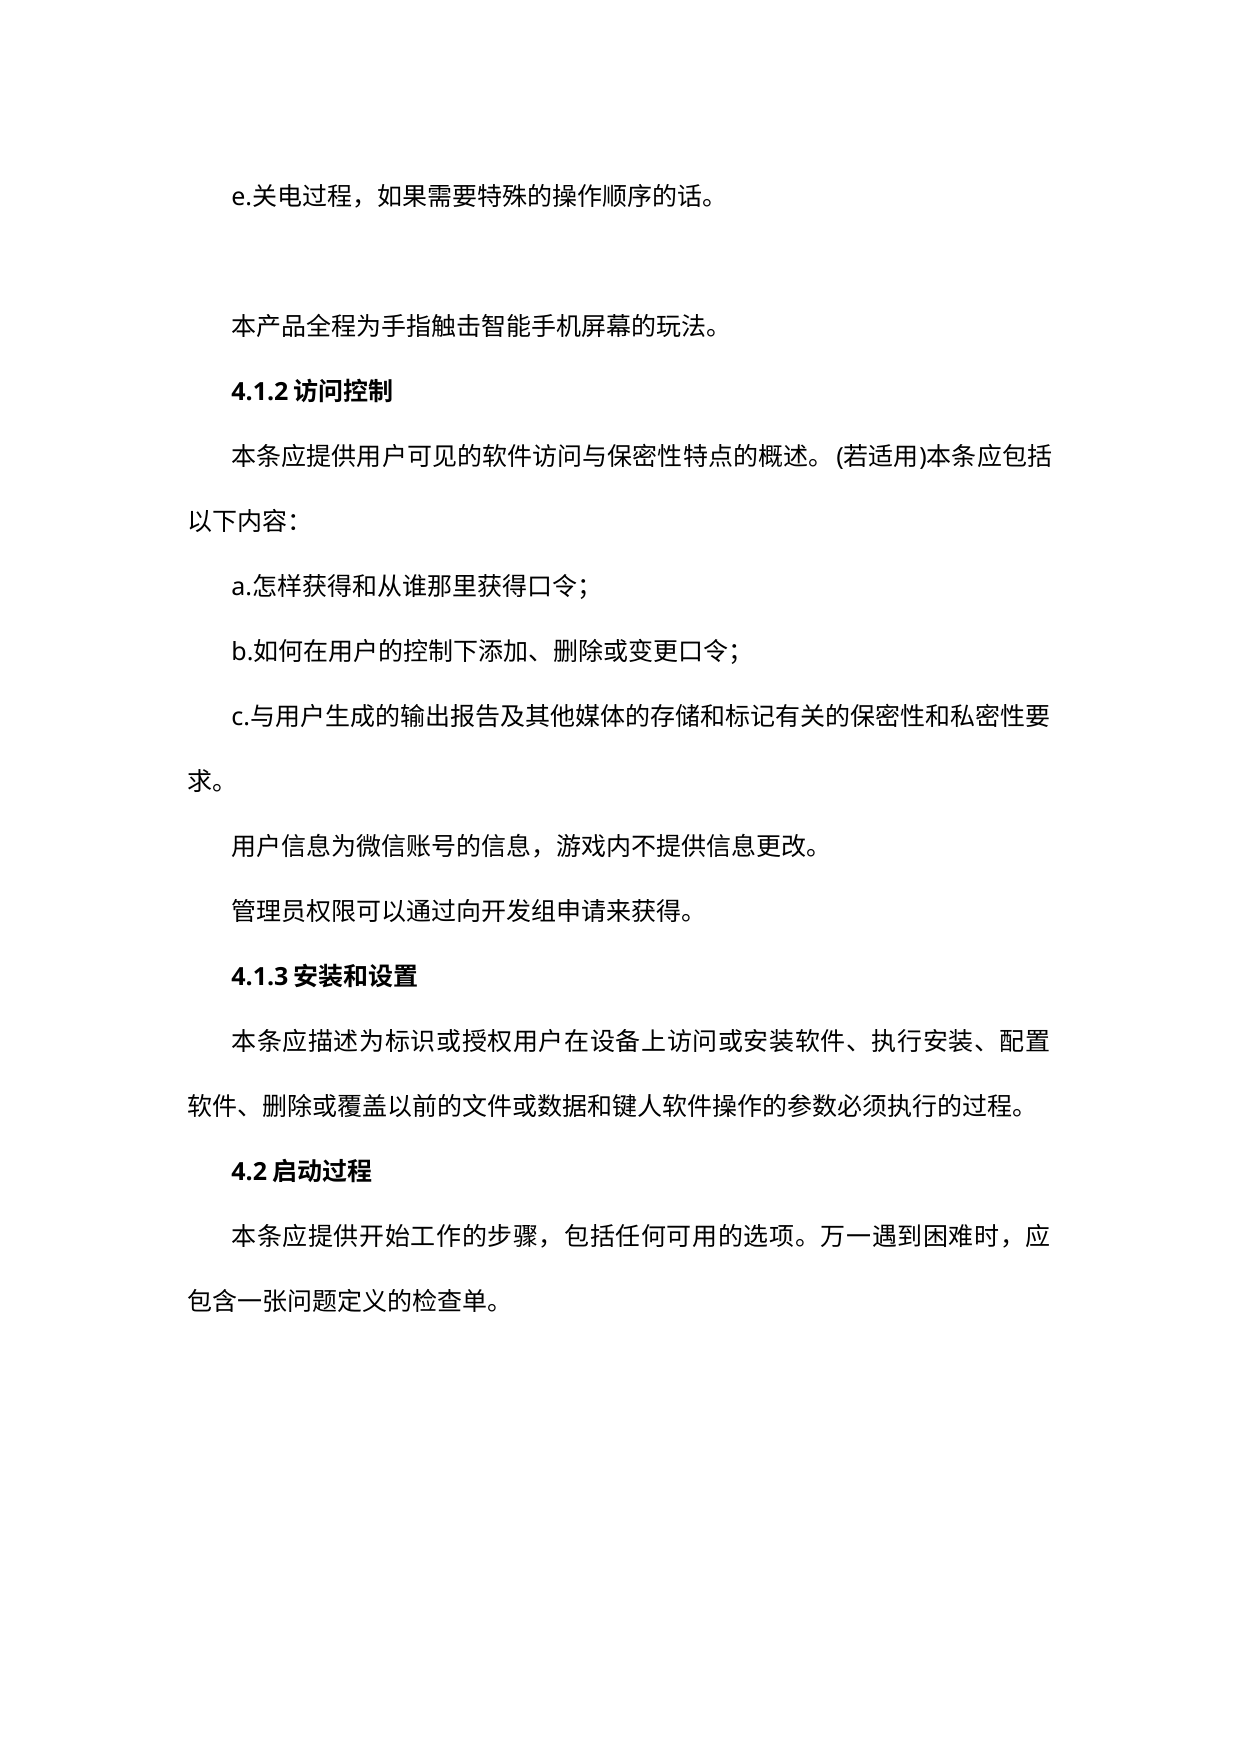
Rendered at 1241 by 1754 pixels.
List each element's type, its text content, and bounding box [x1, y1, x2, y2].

text 4.1.2访问控制 [187, 357, 1053, 422]
text 本条应提供开始工作的步骤，包括任何可用的选项。万一遇到困难时，应包含一张问题定义的检查单。 [187, 1202, 1053, 1332]
text 用户信息为微信账号的信息，游戏内不提供信息更改。 [187, 812, 1053, 877]
text e.关电过程，如果需要特殊的操作顺序的话。 [187, 162, 1053, 227]
text 本产品全程为手指触击智能手机屏幕的玩法。 [187, 292, 1053, 357]
text c.与用户生成的输出报告及其他媒体的存储和标记有关的保密性和私密性要求。 [187, 682, 1053, 812]
text 管理员权限可以通过向开发组申请来获得。 [187, 877, 1053, 942]
text 4.1.3安装和设置 [187, 942, 1053, 1007]
text a.怎样获得和从谁那里获得口令； [187, 552, 1053, 617]
text 本条应描述为标识或授权用户在设备上访问或安装软件、执行安装、配置软件、删除或覆盖以前的文件或数据和键人软件操作的参数必须执行的过程。 [187, 1007, 1053, 1137]
text 本条应提供用户可见的软件访问与保密性特点的概述。(若适用)本条应包括以下内容： [187, 422, 1053, 552]
text 4.2启动过程 [187, 1137, 1053, 1202]
text b.如何在用户的控制下添加、删除或变更口令； [187, 617, 1053, 682]
